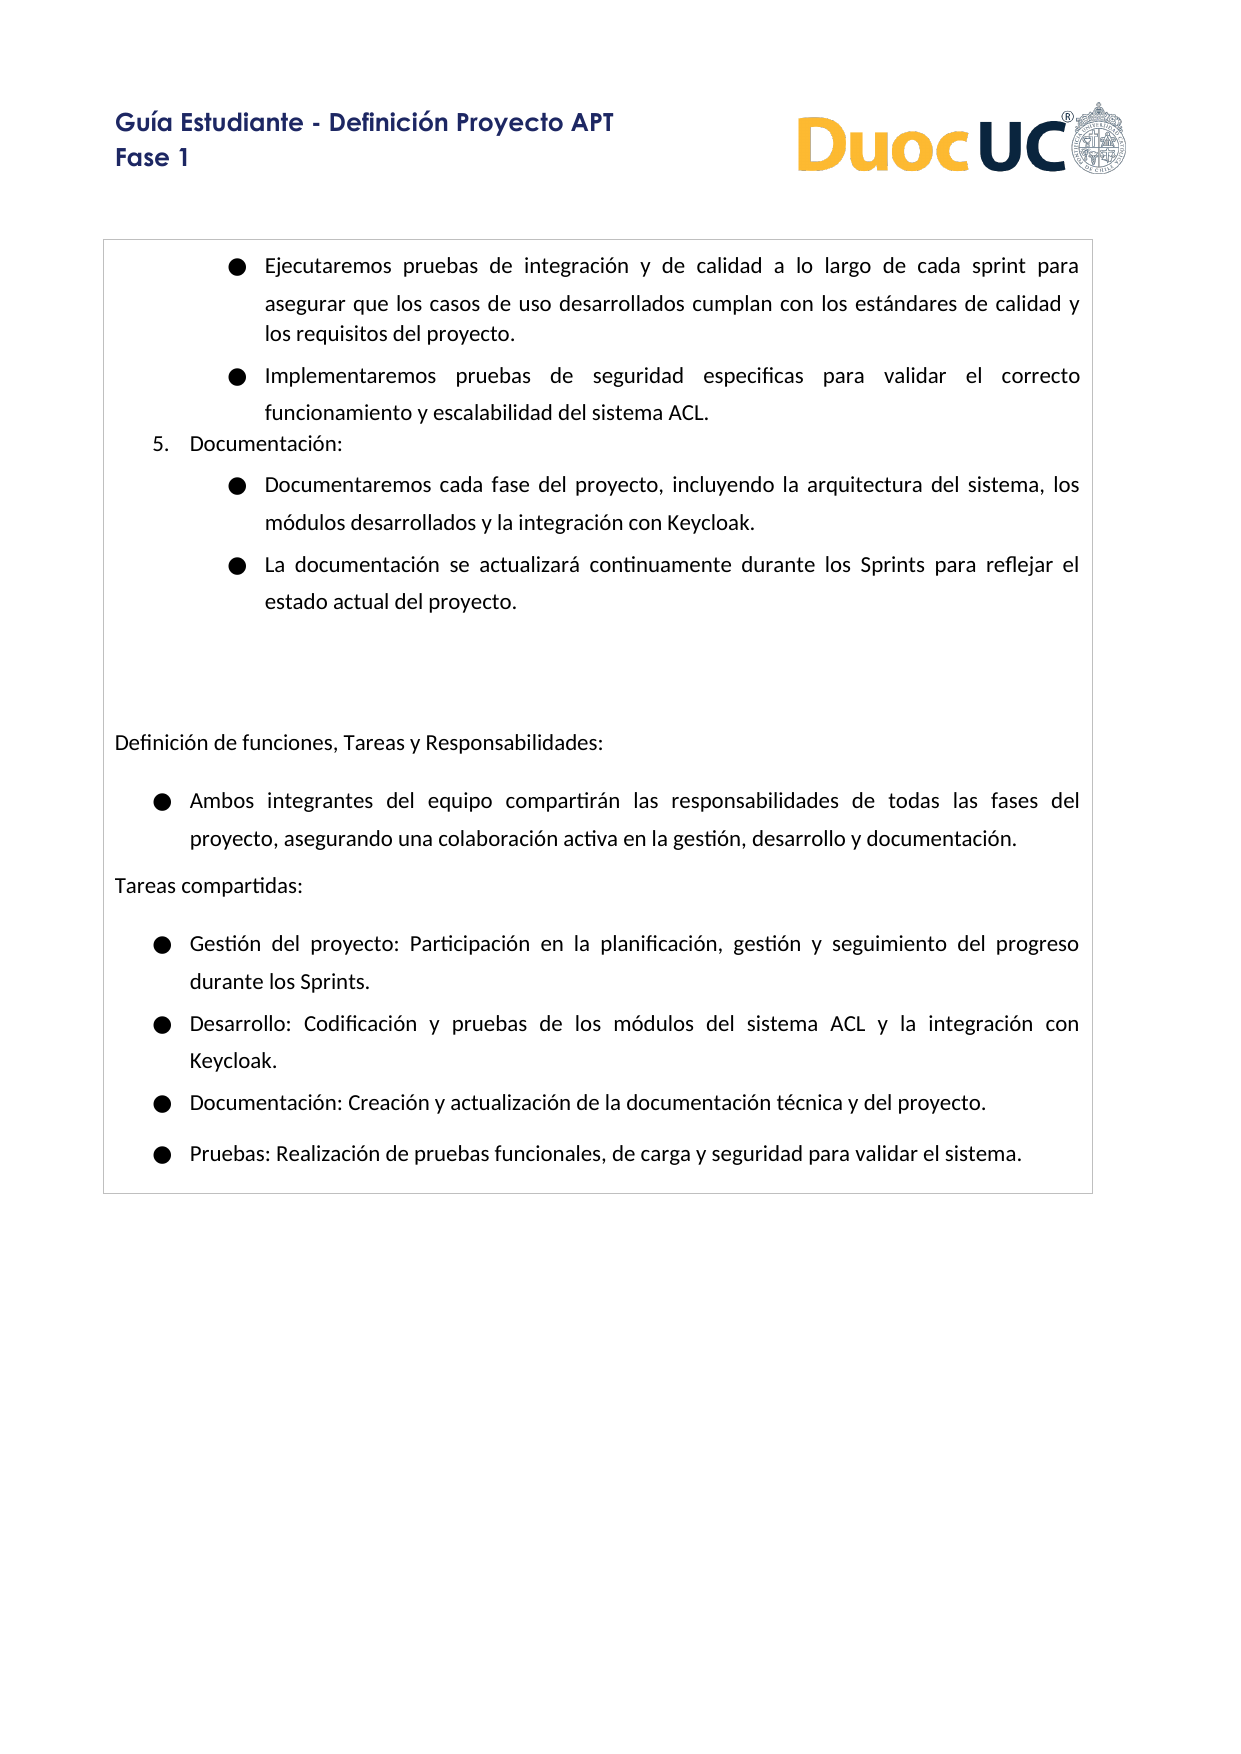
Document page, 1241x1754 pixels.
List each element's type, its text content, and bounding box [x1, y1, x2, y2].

picture [798, 102, 1126, 174]
